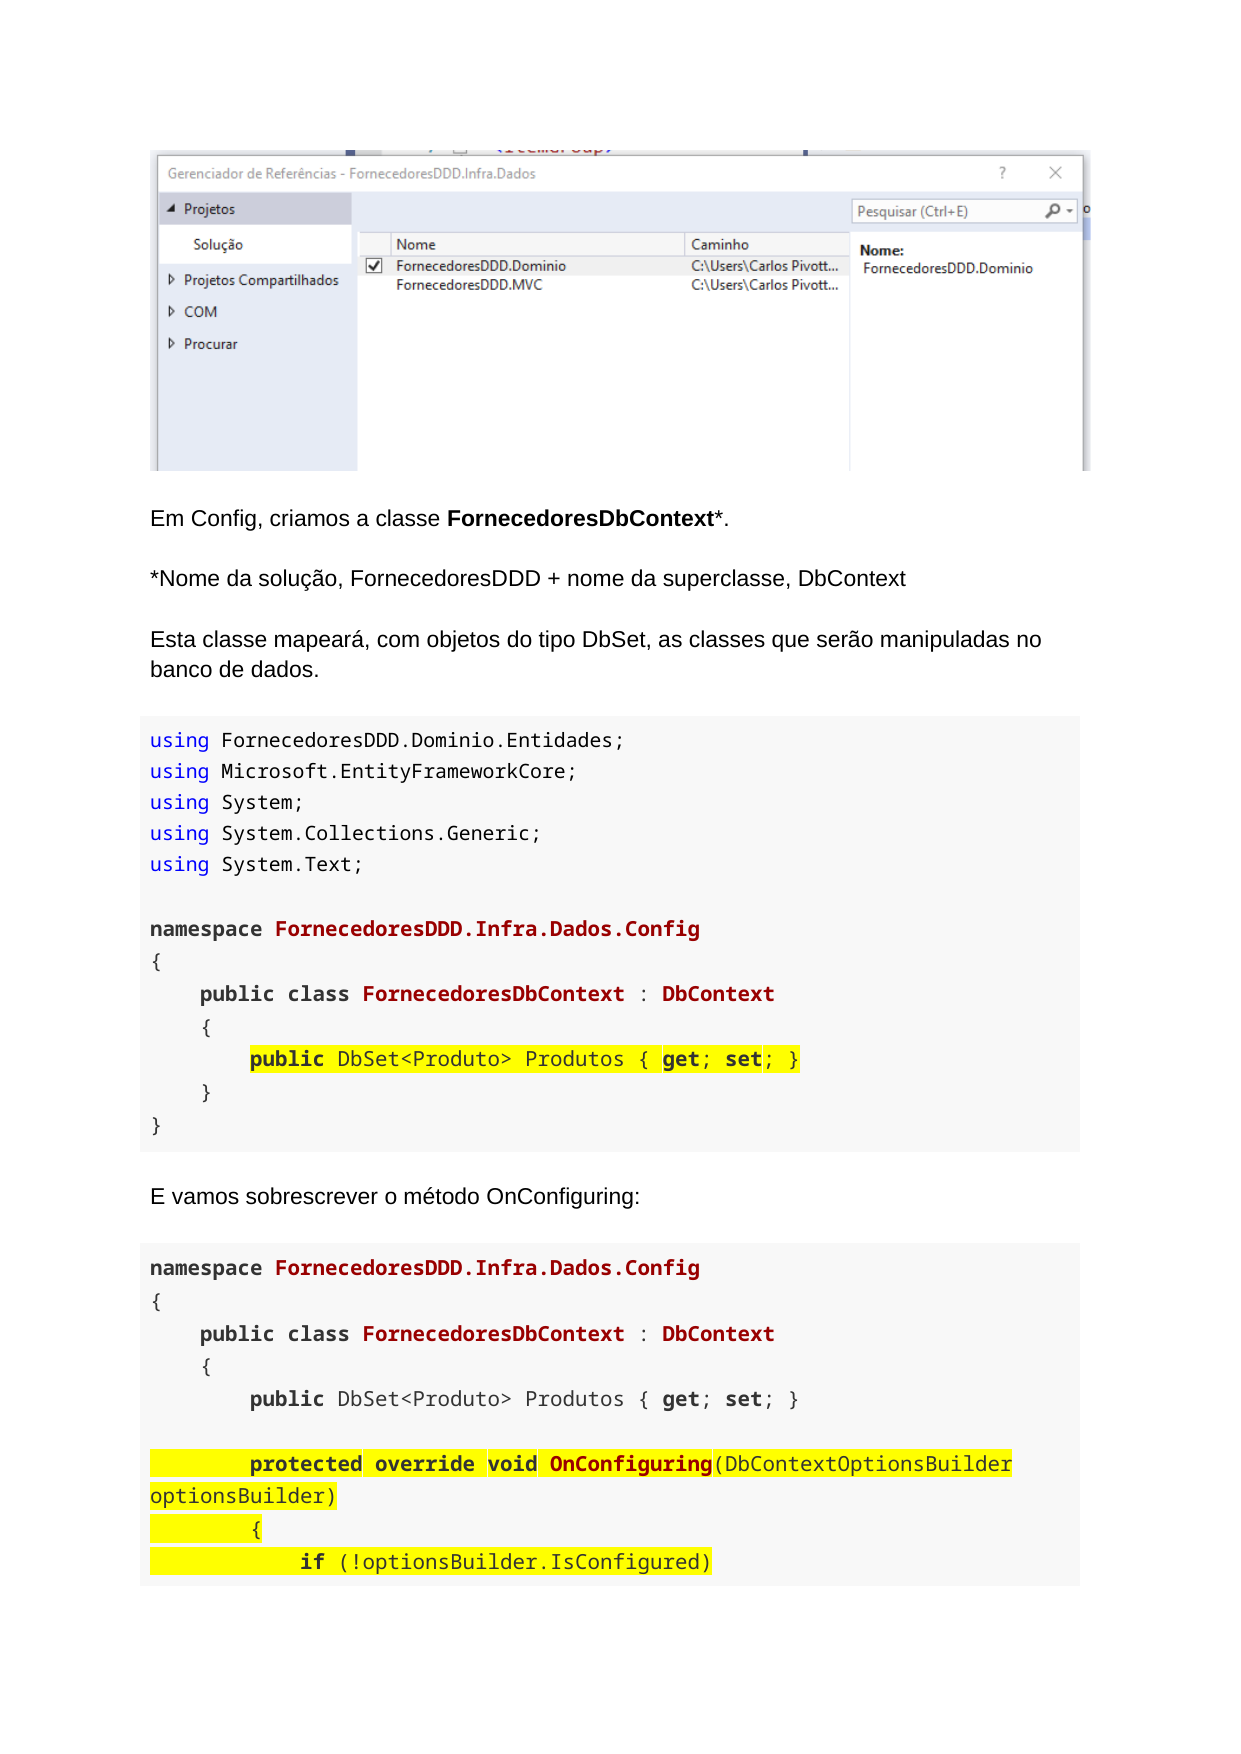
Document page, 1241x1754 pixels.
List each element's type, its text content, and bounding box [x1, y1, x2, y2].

text *Nome da solução, FornecedoresDDD + nome da superclasse, DbContext [150, 565, 1090, 592]
text Esta classe mapeará, com objetos do tipo DbSet, as classes que serão manipuladas no banco de dados. [150, 626, 1090, 682]
picture [150, 150, 1091, 471]
table_header using FornecedoresDDD.Dominio.Entidades; using Microsoft.EntityFrameworkCore; using System; using System.Collections.Generic; using System.Text; namespace FornecedoresDDD.Infra.Dados.Config { public class FornecedoresDbContext : DbContext { public DbSet<Produto> Produtos { get; set; } } } [140, 716, 1080, 1152]
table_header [140, 1243, 1080, 1586]
text E vamos sobrescrever o método OnConfiguring: [150, 1183, 1090, 1209]
text Em Config, criamos a classe FornecedoresDbContext*. [150, 505, 1090, 531]
